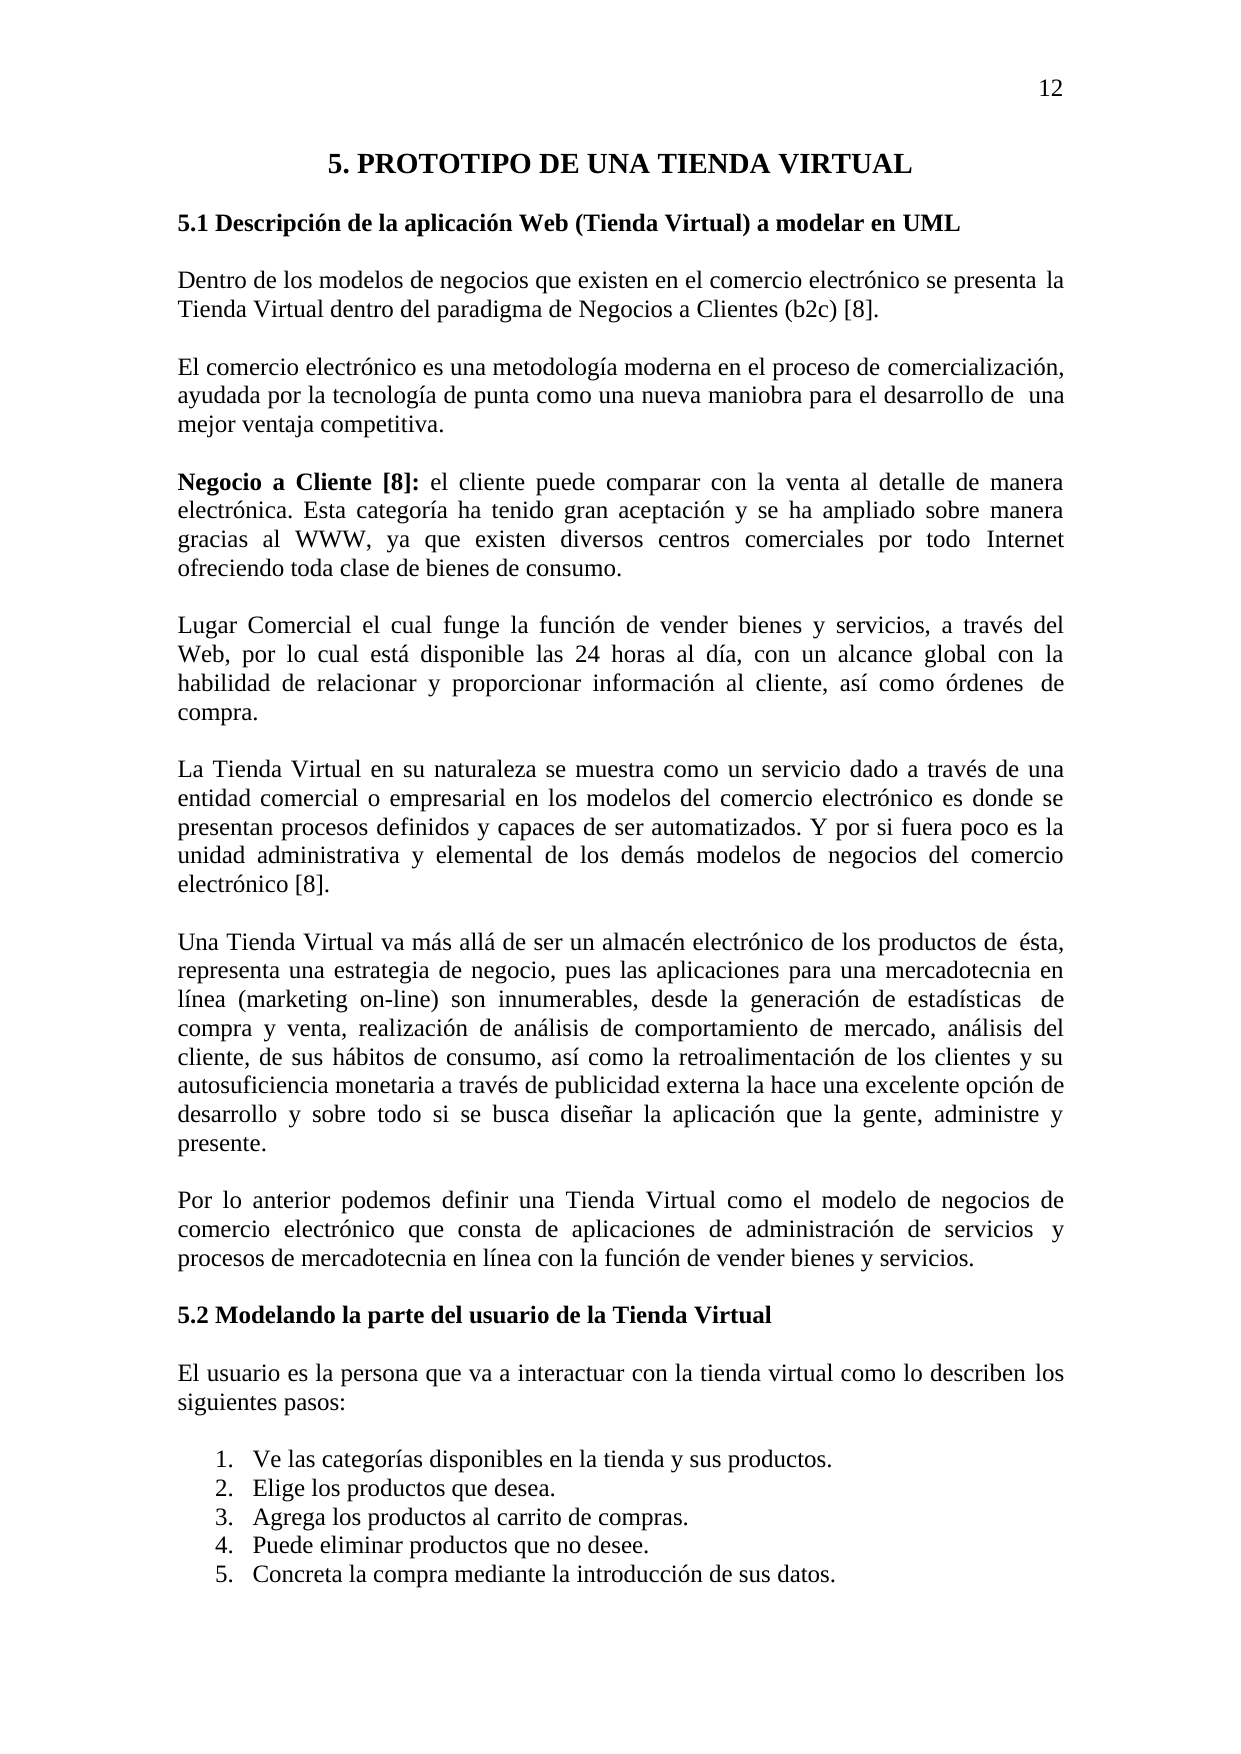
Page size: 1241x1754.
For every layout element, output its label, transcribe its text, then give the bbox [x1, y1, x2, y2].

text Lugar Comercial el cual funge la función de vender bienes y servicios, a través del Web, por lo cual está disponible las 24 horas al día, con un alcance global con la habilidad de relacionar y proporcionar información al cliente, así como órdenes de compra. [177, 610, 1064, 725]
text Una Tienda Virtual va más allá de ser un almacén electrónico de los productos de ésta, representa una estrategia de negocio, pues las aplicaciones para una mercadotecnia en línea (marketing on-line) son innumerables, desde la generación de estadísticas de compra y venta, realización de análisis de comportamiento de mercado, análisis del cliente, de sus hábitos de consumo, así como la retroalimentación de los clientes y su autosuficiencia monetaria a través de publicidad externa la hace una excelente opción de desarrollo y sobre todo si se busca diseñar la aplicación que la gente, administre y presente. [177, 927, 1064, 1157]
subtitle 5. PROTOTIPO DE UNA TIENDA VIRTUAL [328, 146, 1064, 179]
text Dentro de los modelos de negocios que existen en el comercio electrónico se presenta la Tienda Virtual dentro del paradigma de Negocios a Clientes (b2c) [8]. [177, 265, 1064, 323]
list Puede eliminar productos que no desee. [215, 1530, 1064, 1559]
text El comercio electrónico es una metodología moderna en el proceso de comercialización, ayudada por la tecnología de punta como una nueva maniobra para el desarrollo de una mejor ventaja competitiva. [177, 352, 1064, 438]
list Elige los productos que desea. [215, 1473, 1064, 1502]
text Por lo anterior podemos definir una Tienda Virtual como el modelo de negocios de comercio electrónico que consta de aplicaciones de administración de servicios y procesos de mercadotecnia en línea con la función de vender bienes y servicios. [177, 1185, 1064, 1272]
subtitle Descripción de la aplicación Web (Tienda Virtual) a modelar en UML [177, 208, 1076, 237]
subtitle Modelando la parte del usuario de la Tienda Virtual [177, 1301, 1076, 1329]
list Agrega los productos al carrito de compras. [215, 1502, 1064, 1530]
list Concreta la compra mediante la introducción de sus datos. [215, 1559, 1064, 1588]
text El usuario es la persona que va a interactuar con la tienda virtual como lo describen los siguientes pasos: [177, 1358, 1064, 1415]
text Negocio a Cliente [8]: el cliente puede comparar con la venta al detalle de manera electrónica. Esta categoría ha tenido gran aceptación y se ha ampliado sobre manera gracias al WWW, ya que existen diversos centros comerciales por todo Internet ofreciendo toda clase de bienes de consumo. [177, 467, 1064, 582]
text La Tienda Virtual en su naturaleza se muestra como un servicio dado a través de una entidad comercial o empresarial en los modelos del comercio electrónico es donde se presentan procesos definidos y capaces de ser automatizados. Y por si fuera poco es la unidad administrativa y elemental de los demás modelos de negocios del comercio electrónico [8]. [177, 754, 1064, 898]
list Ve las categorías disponibles en la tienda y sus productos. [215, 1444, 1064, 1473]
